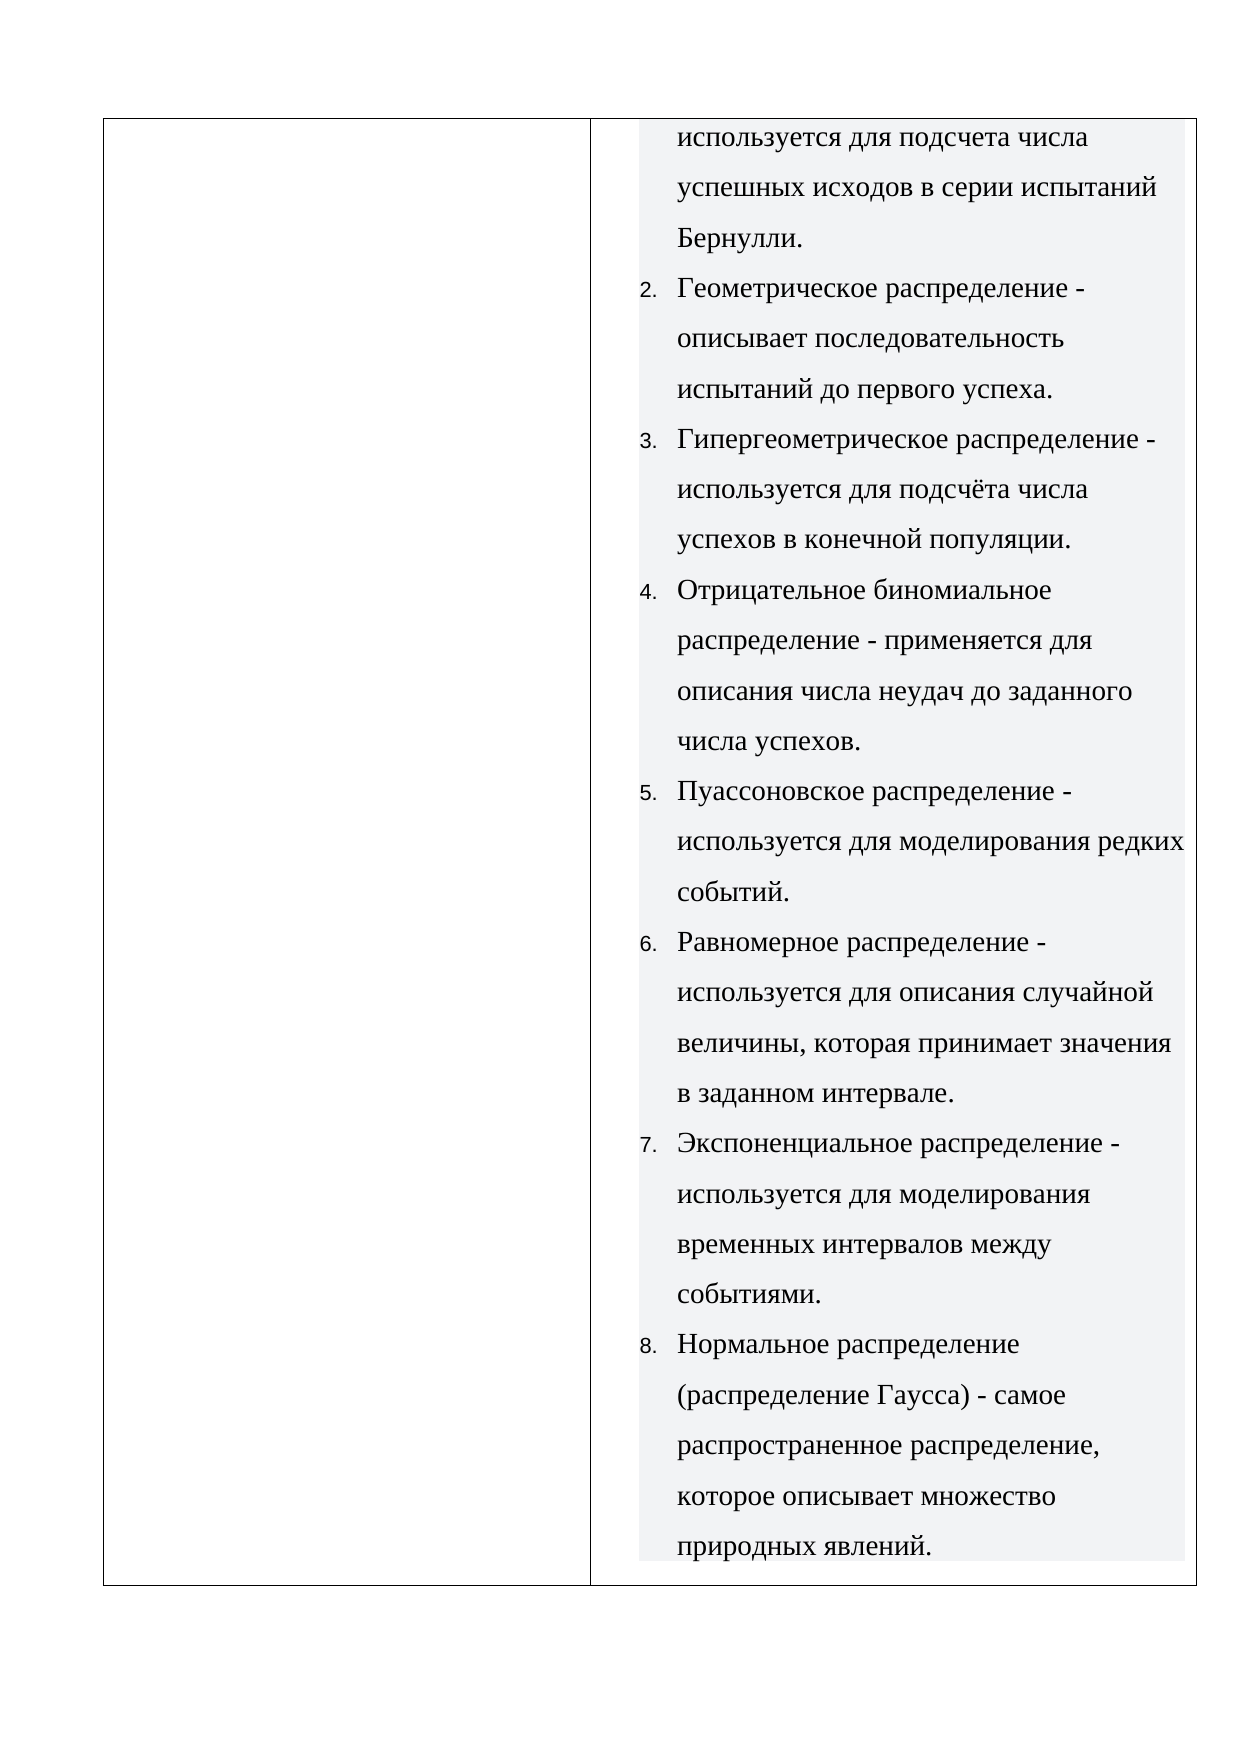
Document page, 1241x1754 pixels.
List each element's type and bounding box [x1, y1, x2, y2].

table_cell [104, 119, 590, 1585]
table_cell [591, 119, 1196, 1585]
